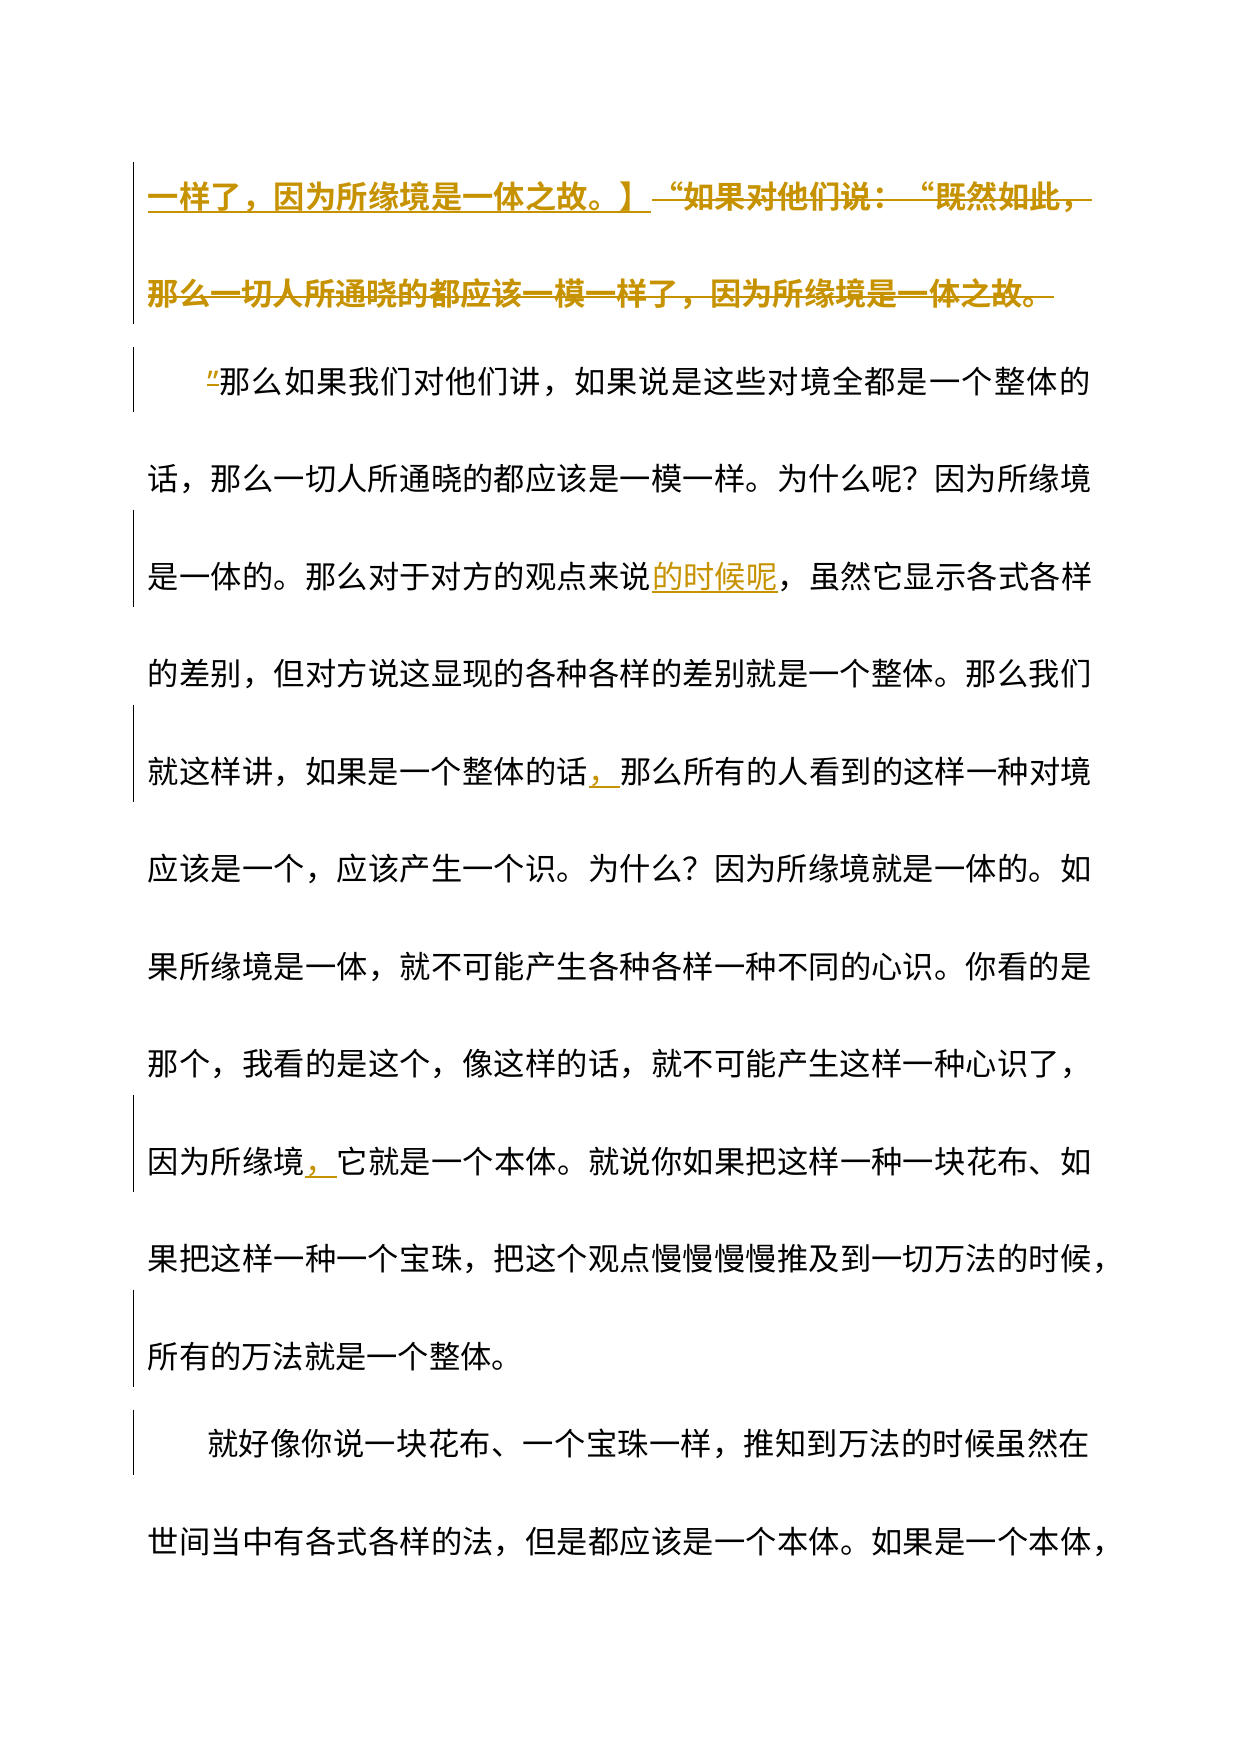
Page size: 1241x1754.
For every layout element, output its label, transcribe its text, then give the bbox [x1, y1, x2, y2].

text 那么如果我们对他们讲，如果说是这些对境全都是一个整体的话，那么一切人所通晓的都应该是一模一样。为什么呢？因为所缘境是一体的。那么对于对方的观点来说，虽然它显示各式各样的差别，但对方说这显现的各种各样的差别就是一个整体。那么我们就这样讲，如果是一个整体的话那么所有的人看到的这样一种对境应该是一个，应该产生一个识。为什么？因为所缘境就是一体的。如果所缘境是一体，就不可能产生各种各样一种不同的心识。你看的是那个，我看的是这个，像这样的话，就不可能产生这样一种心识了，因为所缘境它就是一个本体。就说你如果把这样一种一块花布、如果把这样一种一个宝珠，把这个观点慢慢慢慢推及到一切万法的时候，所有的万法就是一个整体。 [148, 347, 1092, 1387]
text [148, 1410, 1092, 1572]
